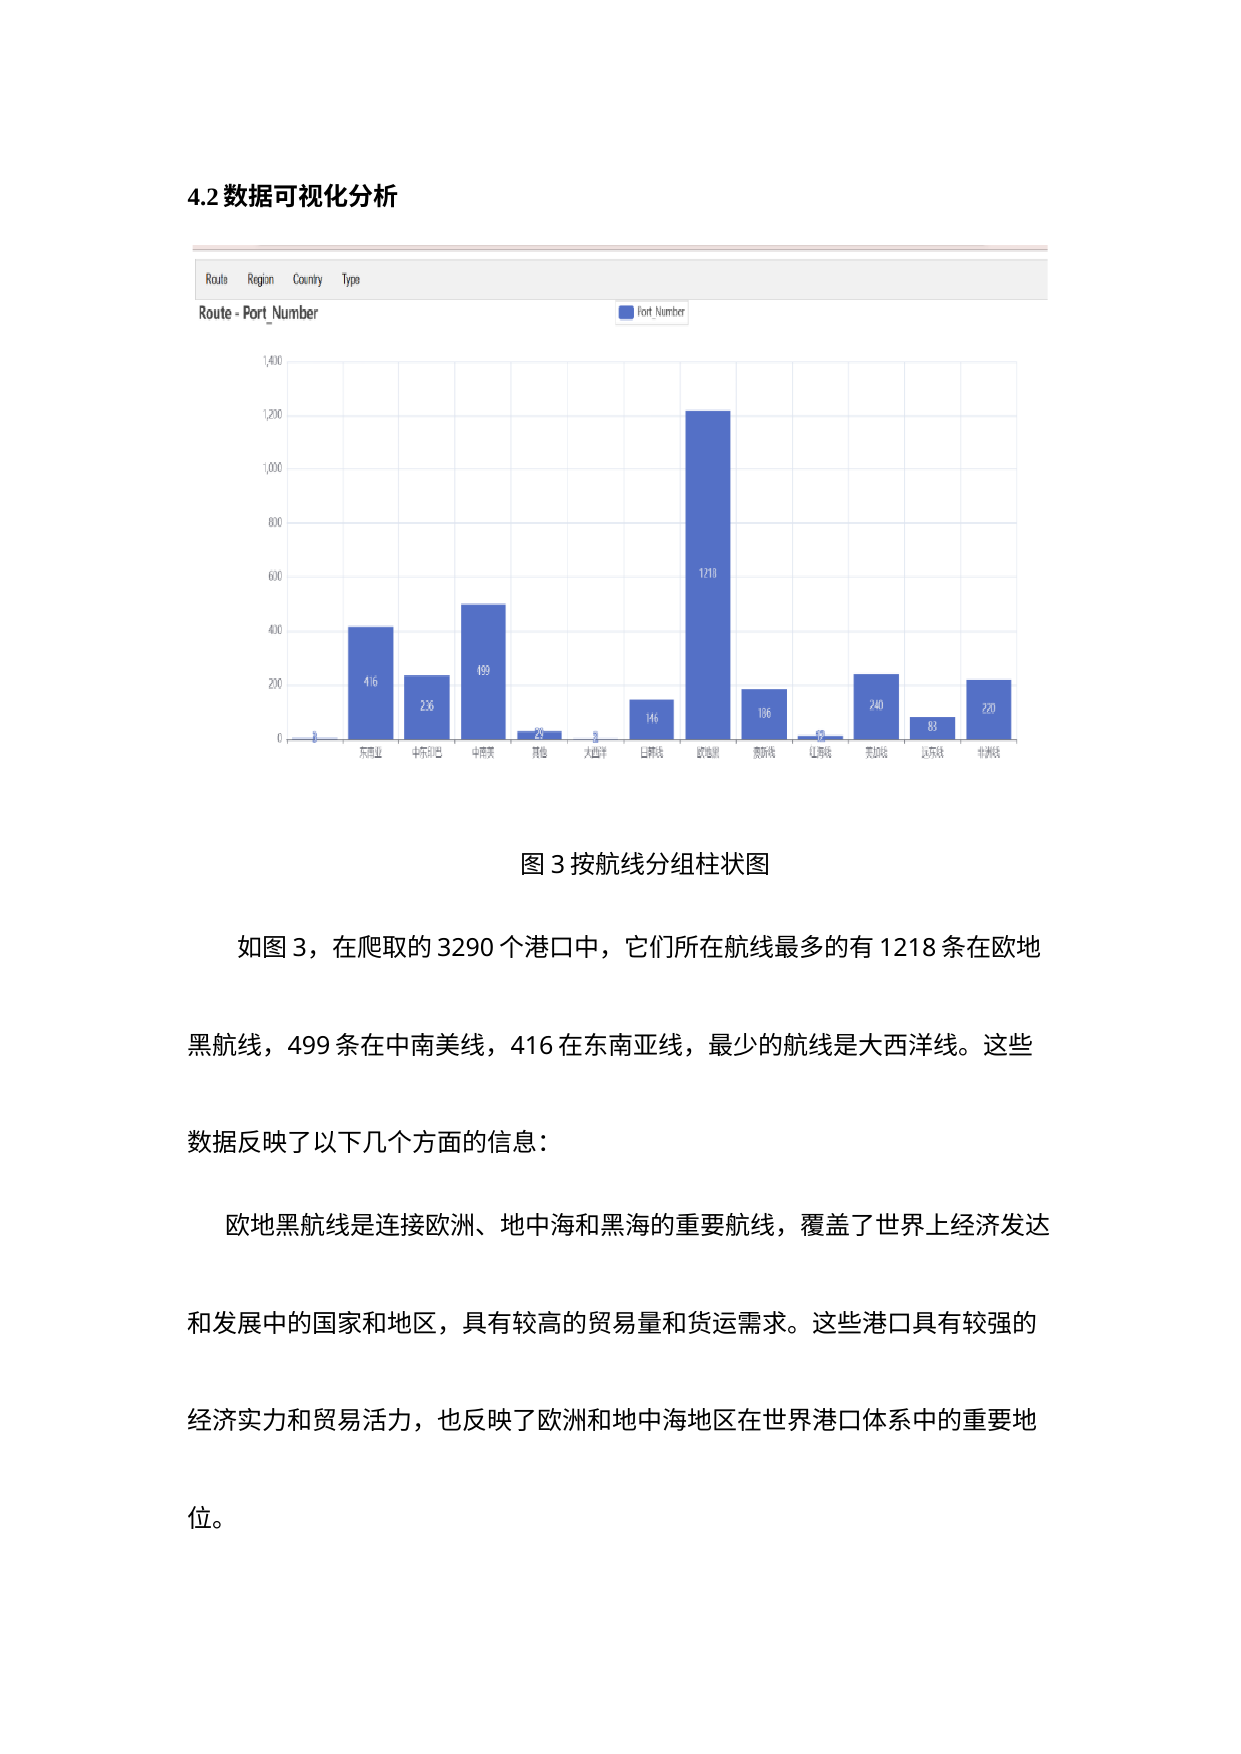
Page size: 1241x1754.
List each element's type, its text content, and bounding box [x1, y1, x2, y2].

text 如图3，在爬取的3290个港口中，它们所在航线最多的有1218条在欧地黑航线，499条在中南美线，416在东南亚线，最少的航线是大西洋线。这些数据反映了以下几个方面的信息： [187, 913, 1053, 1173]
text 4.2数据可视化分析 [187, 162, 1053, 227]
text 欧地黑航线是连接欧洲、地中海和黑海的重要航线，覆盖了世界上经济发达和发展中的国家和地区，具有较高的贸易量和货运需求。这些港口具有较强的经济实力和贸易活力，也反映了欧洲和地中海地区在世界港口体系中的重要地位。 [187, 1191, 1053, 1549]
picture [192, 245, 1048, 817]
text 图3按航线分组柱状图 [187, 830, 1053, 895]
